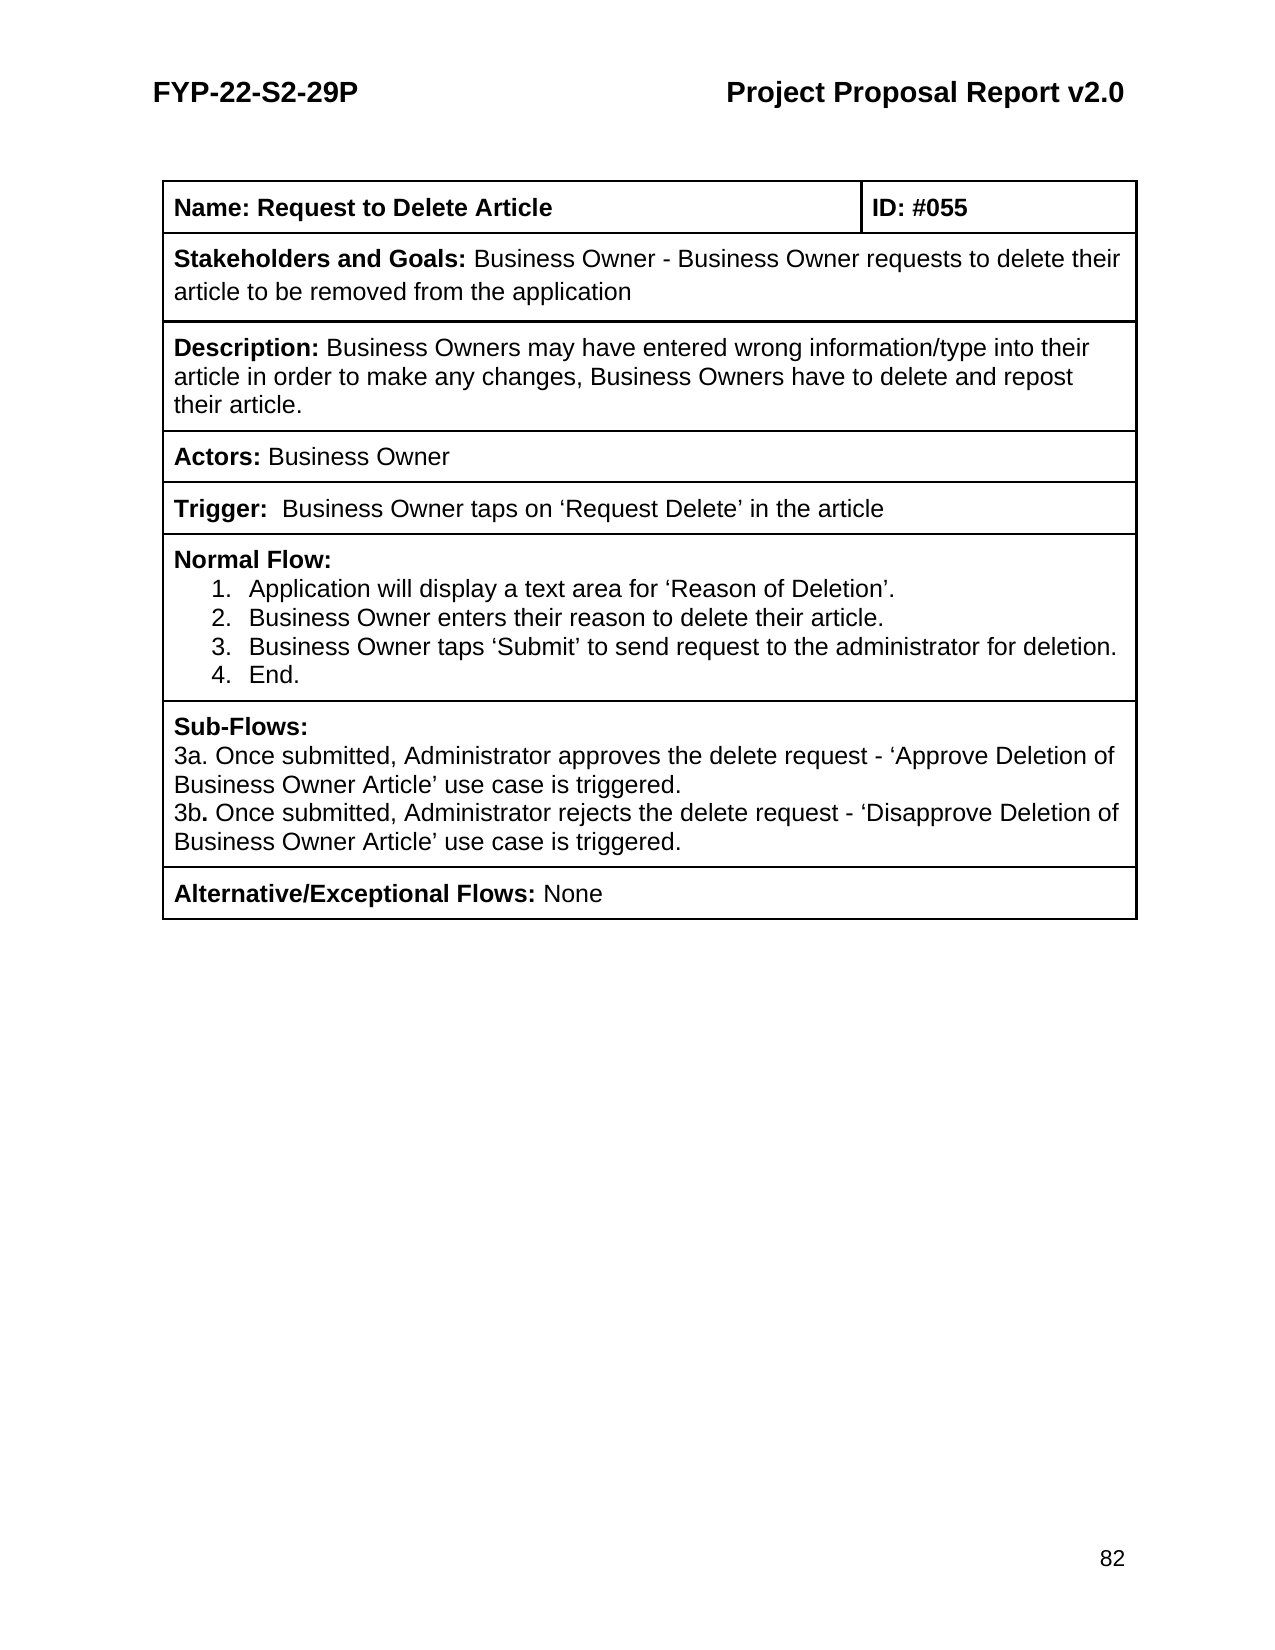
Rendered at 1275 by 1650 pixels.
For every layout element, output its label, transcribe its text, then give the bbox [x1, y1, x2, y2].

table_cell Trigger: Business Owner taps on ‘Request Delete’ in the article [164, 483, 1135, 533]
table_cell Normal Flow: Application will display a text area for ‘Reason of Deletion’. Business Owner enters their reason to delete their article. Business Owner taps ‘Submit’ to send request to the administrator for deletion. End. [164, 535, 1135, 699]
table_header ID: #055 [863, 182, 1135, 232]
table_cell Actors: Business Owner [164, 432, 1135, 481]
table_cell Stakeholders and Goals: Business Owner - Business Owner requests to delete their article to be removed from the application [164, 234, 1135, 320]
table_cell Sub-Flows: 3a. Once submitted, Administrator approves the delete request - ‘Approve Deletion of Business Owner Article’ use case is triggered. 3b. Once submitted, Administrator rejects the delete request - ‘Disapprove Deletion of Business Owner Article’ use case is triggered. [164, 702, 1135, 866]
table_cell Alternative/Exceptional Flows: None [164, 868, 1135, 918]
table_cell Description: Business Owners may have entered wrong information/type into their article in order to make any changes, Business Owners have to delete and repost their article. [164, 323, 1135, 429]
table_header Name: Request to Delete Article [164, 182, 860, 232]
